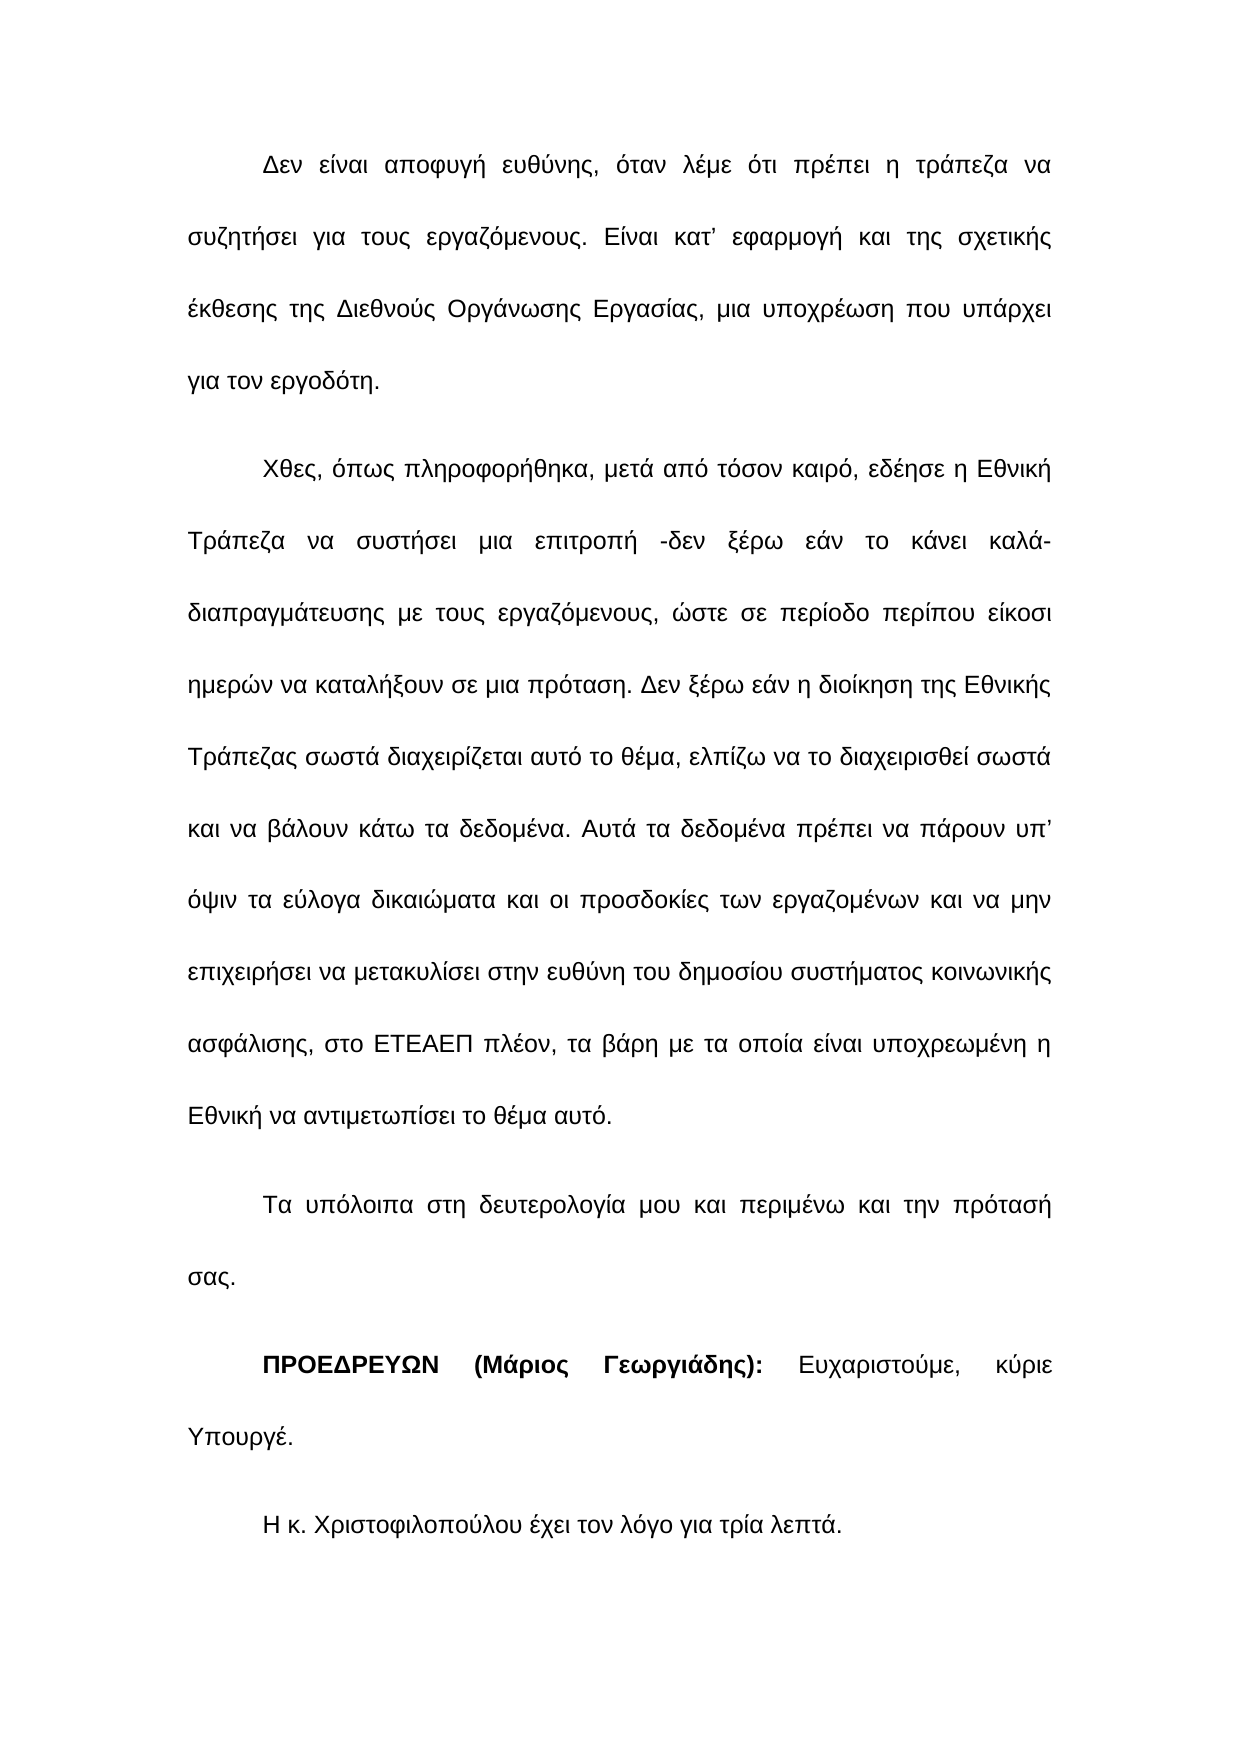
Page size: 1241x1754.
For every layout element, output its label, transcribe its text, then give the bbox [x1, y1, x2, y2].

text Τα υπόλοιπα στη δευτερολογία μου και περιμένω και την πρότασή σας. [187, 1189, 1053, 1290]
text Δεν είναι αποφυγή ευθύνης, όταν λέμε ότι πρέπει η τράπεζα να συζητήσει για τους εργαζόμενους. Είναι κατ’ εφαρμογή και της σχετικής έκθεσης της Διεθνούς Οργάνωσης Εργασίας, μια υποχρέωση που υπάρχει για τον εργοδότη. [187, 150, 1053, 394]
text Η κ. Χριστοφιλοπούλου έχει τον λόγο για τρία λεπτά. [187, 1510, 1053, 1539]
text Χθες, όπως πληροφορήθηκα, μετά από τόσον καιρό, εδέησε η Εθνική Τράπεζα να συστήσει μια επιτροπή -δεν ξέρω εάν το κάνει καλά- διαπραγμάτευσης με τους εργαζόμενους, ώστε σε περίοδο περίπου είκοσι ημερών να καταλήξουν σε μια πρόταση. Δεν ξέρω εάν η διοίκηση της Εθνικής Τράπεζας σωστά διαχειρίζεται αυτό το θέμα, ελπίζω να το διαχειρισθεί σωστά και να βάλουν κάτω τα δεδομένα. Αυτά τα δεδομένα πρέπει να πάρουν υπ’ όψιν τα εύλογα δικαιώματα και οι προσδοκίες των εργαζομένων και να μην επιχειρήσει να μετακυλίσει στην ευθύνη του δημοσίου συστήματος κοινωνικής ασφάλισης, στο ΕΤΕΑΕΠ πλέον, τα βάρη με τα οποία είναι υποχρεωμένη η Εθνική να αντιμετωπίσει το θέμα αυτό. [187, 454, 1053, 1130]
text ΠΡΟΕΔΡΕΥΩΝ (Μάριος Γεωργιάδης): Ευχαριστούμε, κύριε Υπουργέ. [187, 1350, 1053, 1451]
